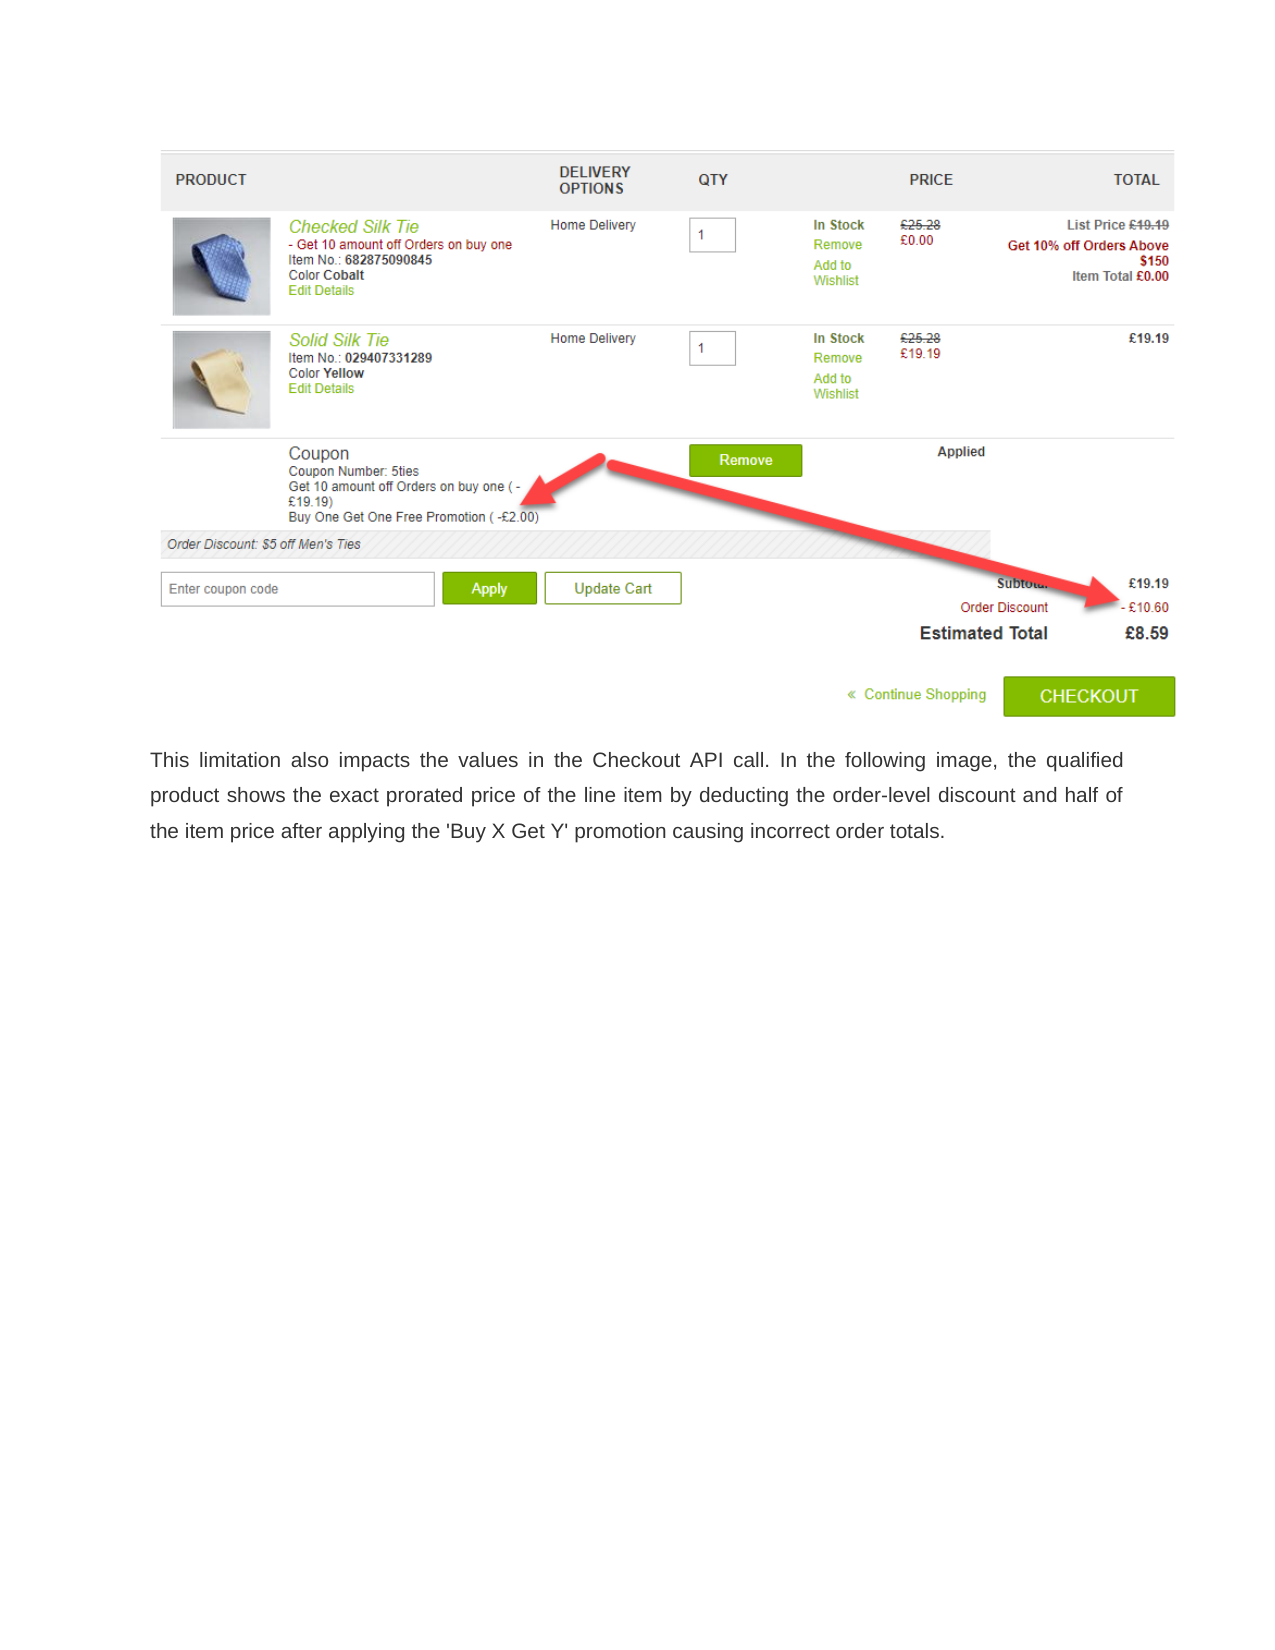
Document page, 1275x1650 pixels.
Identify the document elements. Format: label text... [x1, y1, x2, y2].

picture [150, 150, 1183, 720]
text This limitation also impacts the values in the Checkout API call. In the following image, the qualified product shows the exact prorated price of the line item by deducting the order-level discount and half of the item price after applying the 'Buy X Get Y' promotion causing incorrect order totals. [150, 736, 1125, 843]
